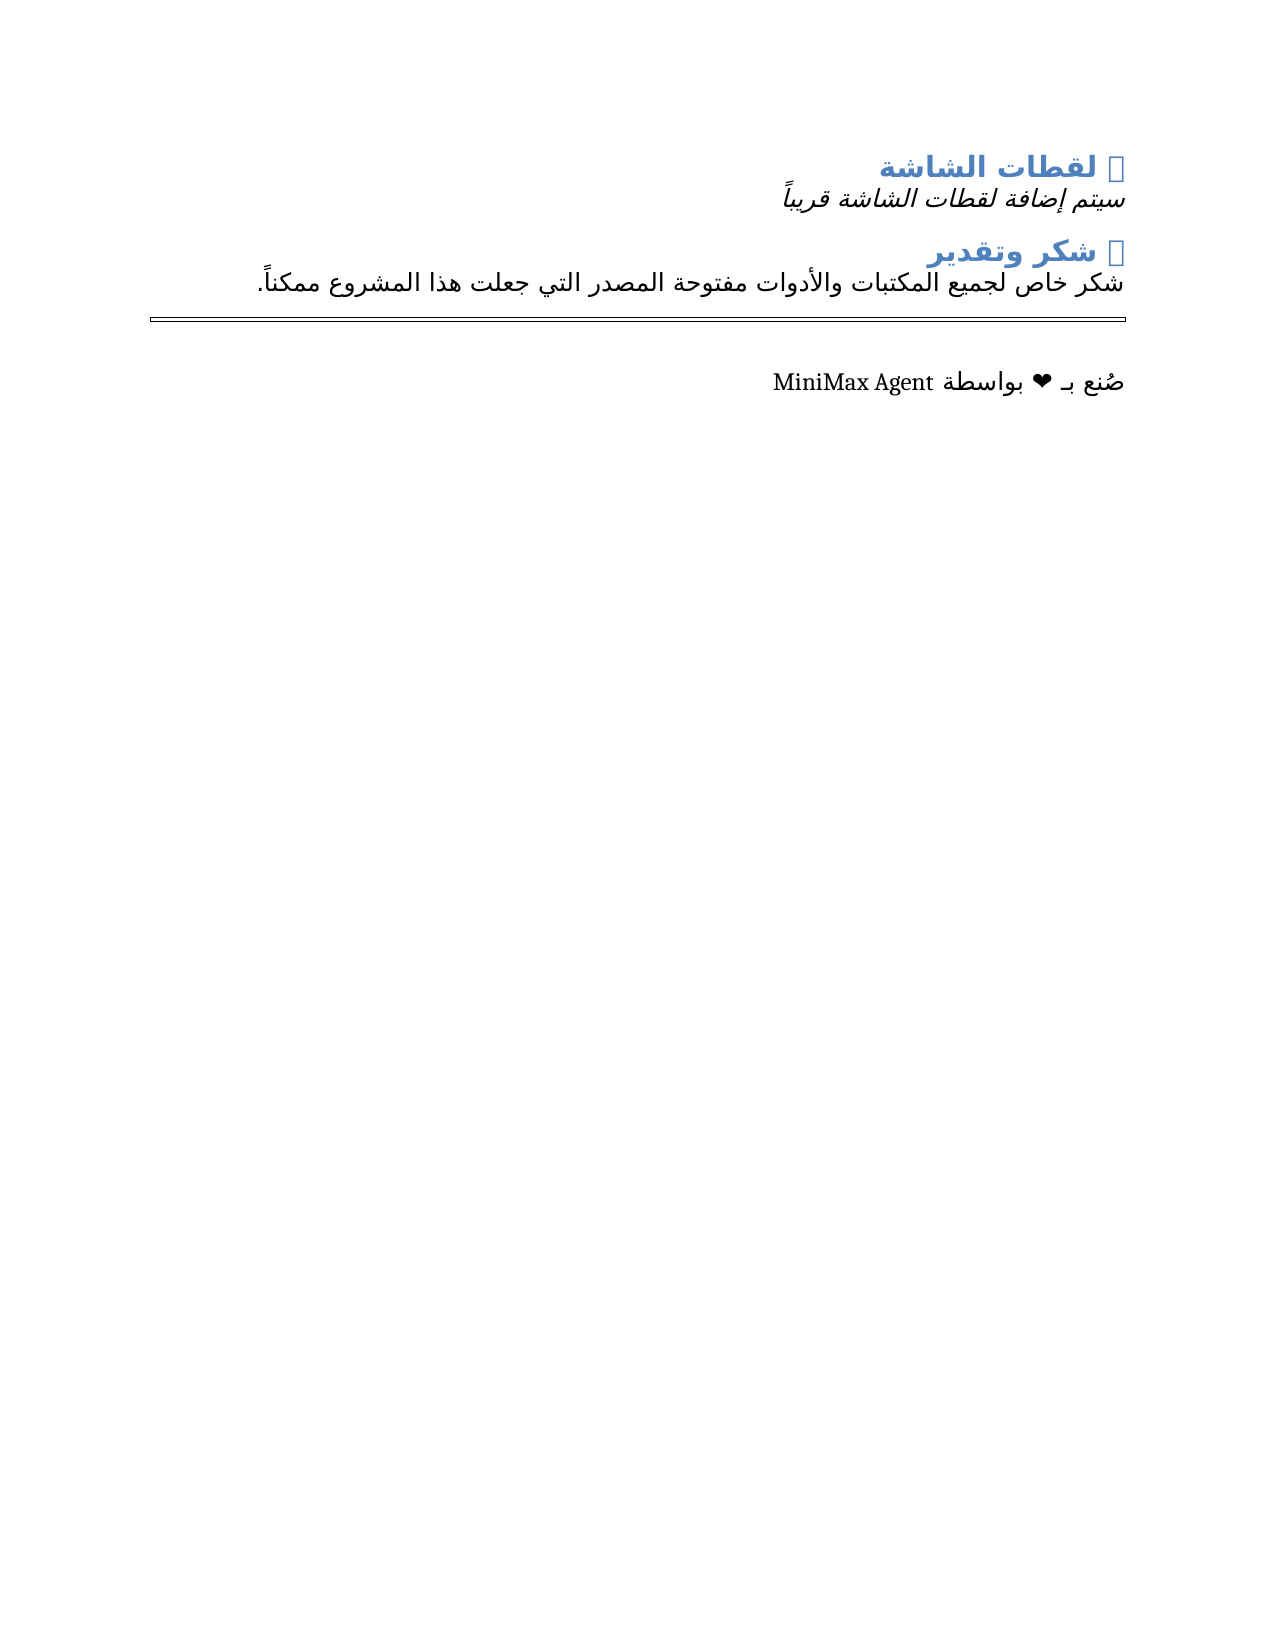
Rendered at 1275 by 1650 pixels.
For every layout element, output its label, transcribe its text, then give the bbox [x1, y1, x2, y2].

text شكر خاص لجميع المكتبات والأدوات مفتوحة المصدر التي جعلت هذا المشروع ممكناً. [150, 268, 1125, 297]
subtitle 🙏 شكر وتقدير [150, 234, 1125, 268]
text صُنع بـ ❤️ بواسطة MiniMax Agent [150, 367, 1125, 397]
subtitle 📸 لقطات الشاشة [150, 150, 1125, 184]
text سيتم إضافة لقطات الشاشة قريباً [150, 184, 1125, 213]
